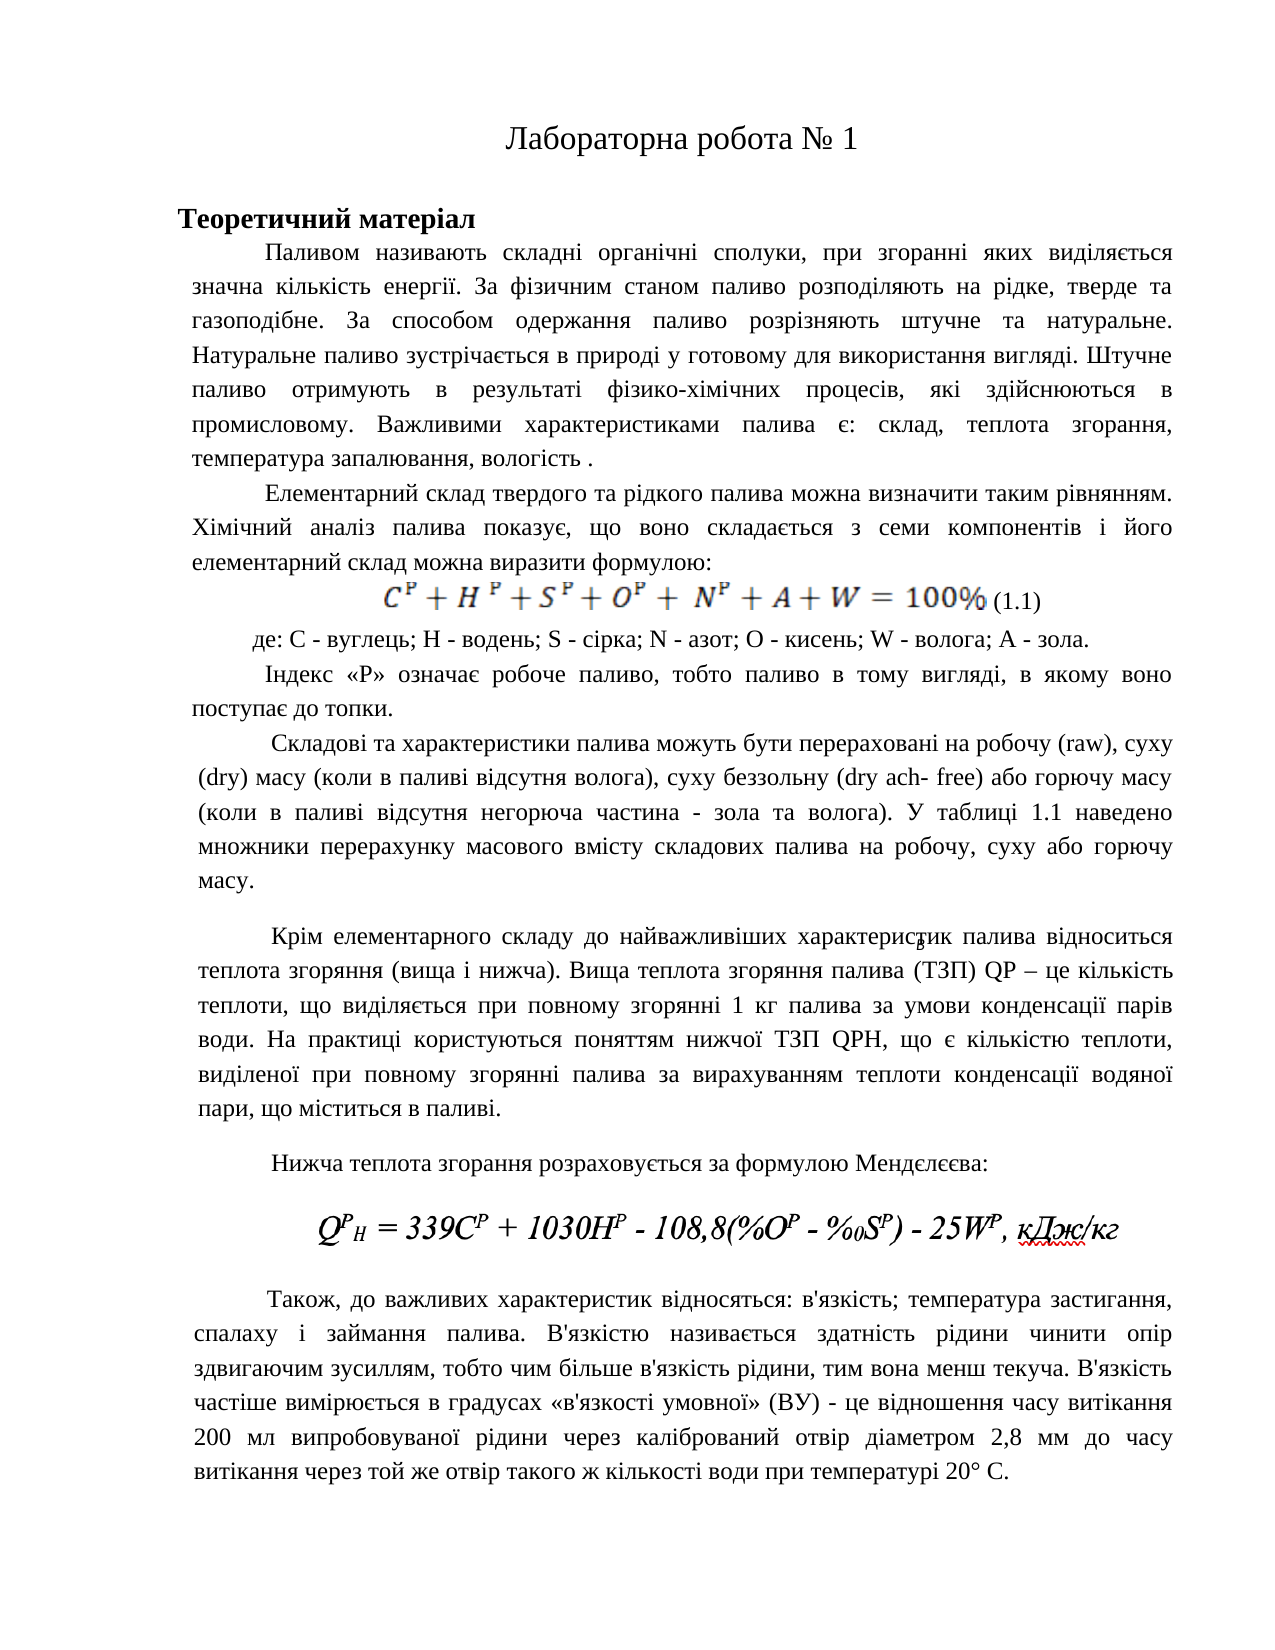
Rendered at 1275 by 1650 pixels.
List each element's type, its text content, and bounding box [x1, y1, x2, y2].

text Також, до важливих характеристик відносяться: в'язкість; температура застигання, спалаху і займання палива. В'язкістю називається здатність рідини чинити опір здвигаючим зусиллям, тобто чим більше в'язкість рідини, тим вона менш текуча. В'язкість частіше вимірюється в градусах «в'язкості умовної» (ВУ) - це відношення часу витікання 200 мл випробовуваної рідини через калібрований отвір діаметром 2,8 мм до часу витікання через той же отвір такого ж кількості води при температурі 20° С. [194, 1284, 1173, 1485]
text Паливом називають складні органічні сполуки, при згоранні яких виділяється значна кількість енергії. За фізичним станом паливо розподіляють на рідке, тверде та газоподібне. За способом одержання паливо розрізняють штучне та натуральне. Натуральне паливо зустрічається в природі у готовому для використання вигляді. Штучне паливо отримують в результаті фізико-хімічних процесів, які здійснюються в промисловому. Важливими характеристиками палива є: склад, теплота згорання, температура запалювання, вологість . [192, 237, 1173, 472]
text Індекс «Р» означає робоче паливо, тобто паливо в тому вигляді, в якому воно поступає до топки. [192, 659, 1173, 722]
text Теоретичний матеріал [177, 201, 1186, 234]
picture [303, 1203, 1142, 1258]
text Складові та характеристики палива можуть бути перераховані на робочу (raw), суху (dry) масу (коли в паливі відсутня волога), суху беззольну (dry ach- free) або горючу масу (коли в паливі відсутня негорюча частина - зола та волога). У таблиці 1.1 наведено множники перерахунку масового вмісту складових палива на робочу, суху або горючу масу. [198, 728, 1174, 894]
text Крім елементарного складу до найважливіших характеристик палива відноситься теплота згоряння (вища і нижча). Вища теплота згоряння палива (ТЗП) QР – це кількість теплоти, що виділяється при повному згорянні 1 кг палива за умови конденсації парів води. На практиці користуються поняттям нижчої ТЗП QРH, що є кількістю теплоти, виділеної при повному згорянні палива за вирахуванням теплоти конденсації водяної пари, що міститься в паливі. [198, 921, 1174, 1122]
text Лабораторна робота № 1 [177, 118, 1186, 156]
text де: С - вуглець; Н - водень; S - сірка; N - азот; O - кисень; W - волога; А - зола. [192, 624, 1186, 653]
text Нижча теплота згорання розраховується за формулою Мендєлєєва: [198, 1148, 1174, 1177]
text Елементарний склад твердого та рідкого палива можна визначити таким рівнянням. Хімічний аналіз палива показує, що воно складається з семи компонентів і його елементарний склад можна виразити формулою: [192, 478, 1173, 576]
picture [383, 582, 987, 610]
